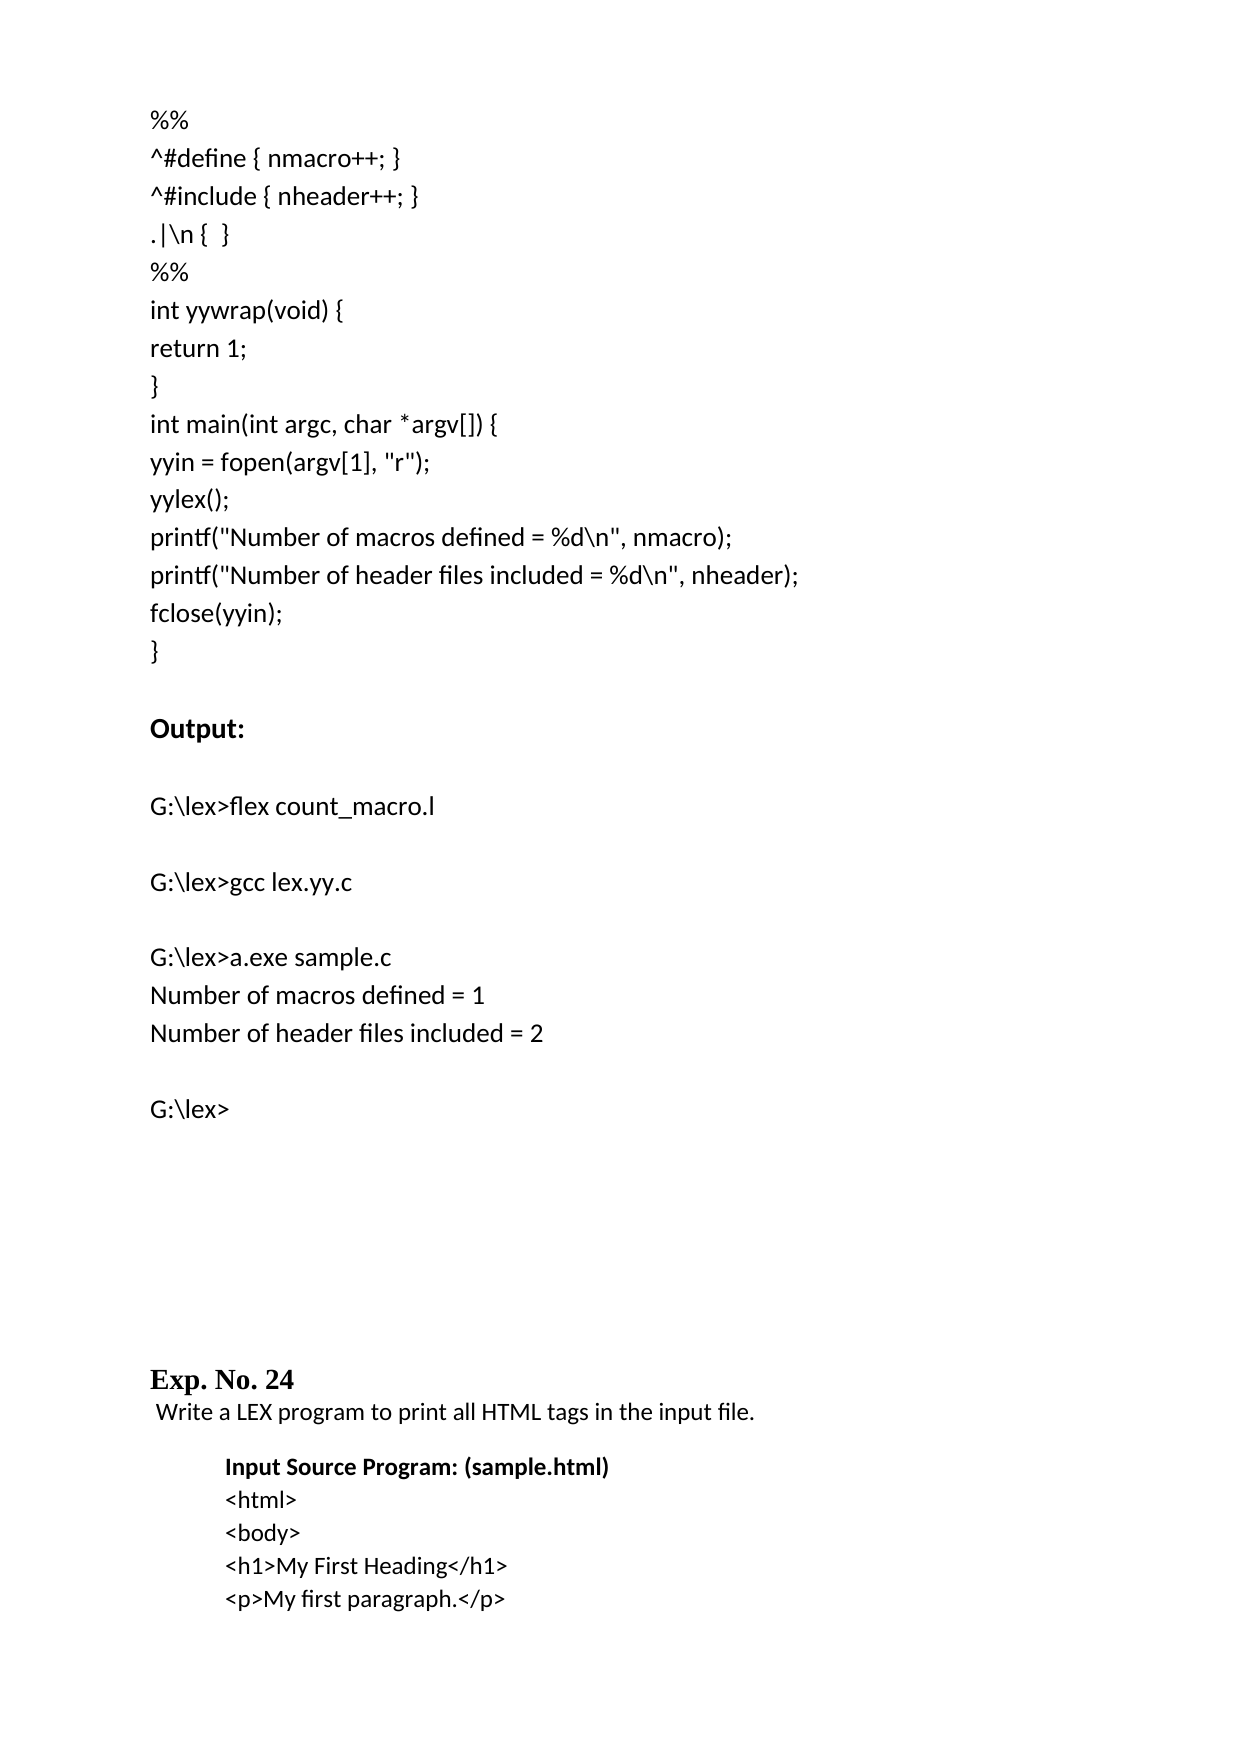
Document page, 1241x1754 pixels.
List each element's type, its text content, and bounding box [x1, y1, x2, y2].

text yyin = fopen(argv[1], "r"); [150, 445, 1090, 478]
text Number of header files included = 2 [150, 1016, 1090, 1049]
text Number of macros defined = 1 [150, 978, 1090, 1012]
text G:\lex>gcc lex.yy.c [150, 865, 1090, 898]
list <p>My first paragraph.</p> [225, 1583, 1090, 1614]
text return 1; [150, 331, 1090, 364]
text } [150, 634, 1090, 667]
text %% [150, 103, 1090, 136]
text ^#define { nmacro++; } [150, 141, 1090, 174]
text printf("Number of header files included = %d\n", nheader); [150, 558, 1090, 591]
text printf("Number of macros defined = %d\n", nmacro); [150, 521, 1090, 553]
text } [150, 369, 1090, 402]
list Input Source Program: (sample.html) [225, 1452, 1090, 1482]
text G:\lex> [150, 1092, 1090, 1125]
text G:\lex>flex count_macro.l [150, 789, 1090, 822]
text G:\lex>a.exe sample.c [150, 941, 1090, 974]
list <html> [225, 1484, 1090, 1515]
text .|\n { } [150, 217, 1090, 250]
text Write a LEX program to print all HTML tags in the input file. [150, 1396, 1090, 1426]
text Exp. No. 24 [150, 1362, 1095, 1396]
list <body> [225, 1517, 1090, 1548]
text Output: [150, 710, 1090, 746]
text ^#include { nheader++; } [150, 179, 1090, 212]
text int main(int argc, char *argv[]) { [150, 407, 1090, 440]
text %% [150, 255, 1090, 288]
list <h1>My First Heading</h1> [225, 1550, 1090, 1581]
text yylex(); [150, 483, 1090, 516]
text int yywrap(void) { [150, 293, 1090, 326]
text fclose(yyin); [150, 596, 1090, 629]
